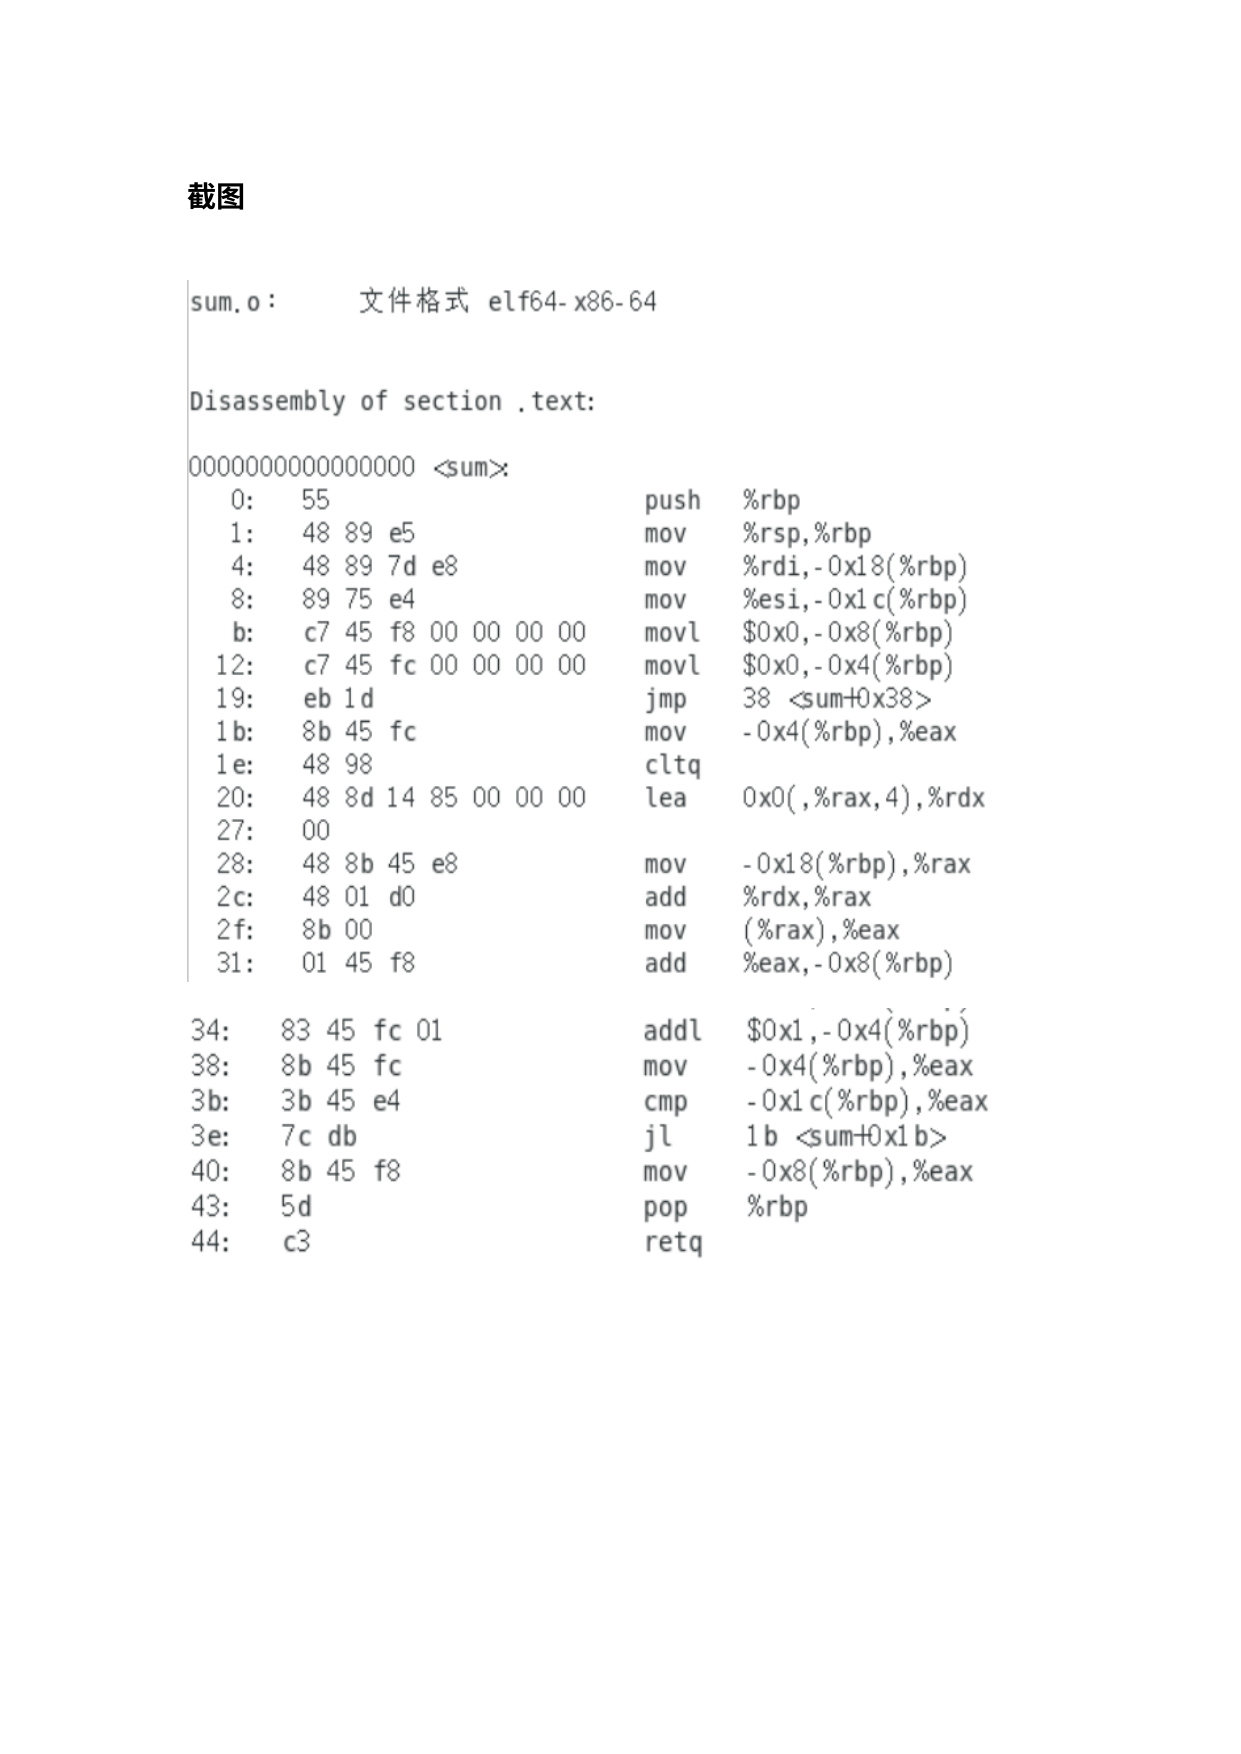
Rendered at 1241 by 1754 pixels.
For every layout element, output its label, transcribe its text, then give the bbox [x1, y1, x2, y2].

subtitle 截图 [187, 162, 1053, 227]
picture [187, 1008, 1053, 1261]
picture [187, 280, 1053, 982]
